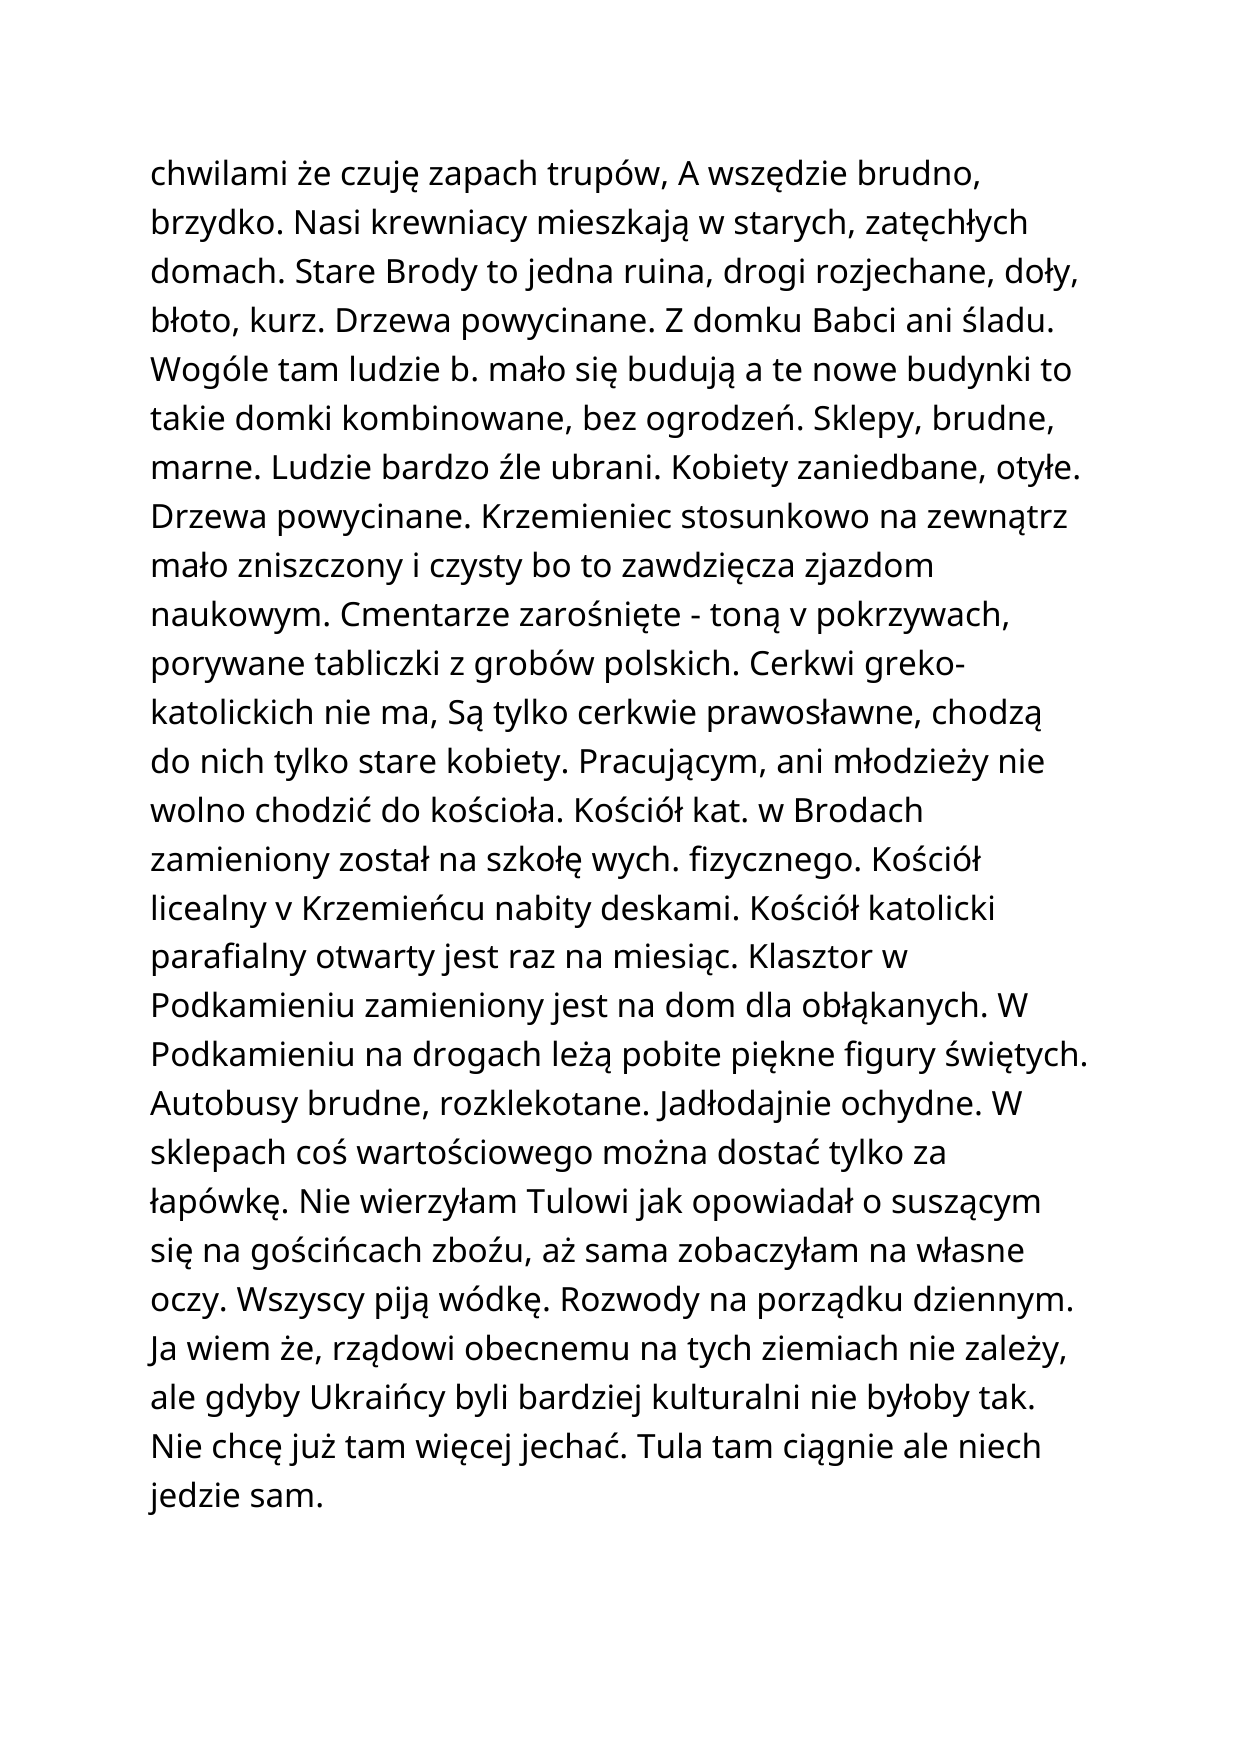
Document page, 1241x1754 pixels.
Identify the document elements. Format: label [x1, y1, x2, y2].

text [150, 150, 1090, 1517]
